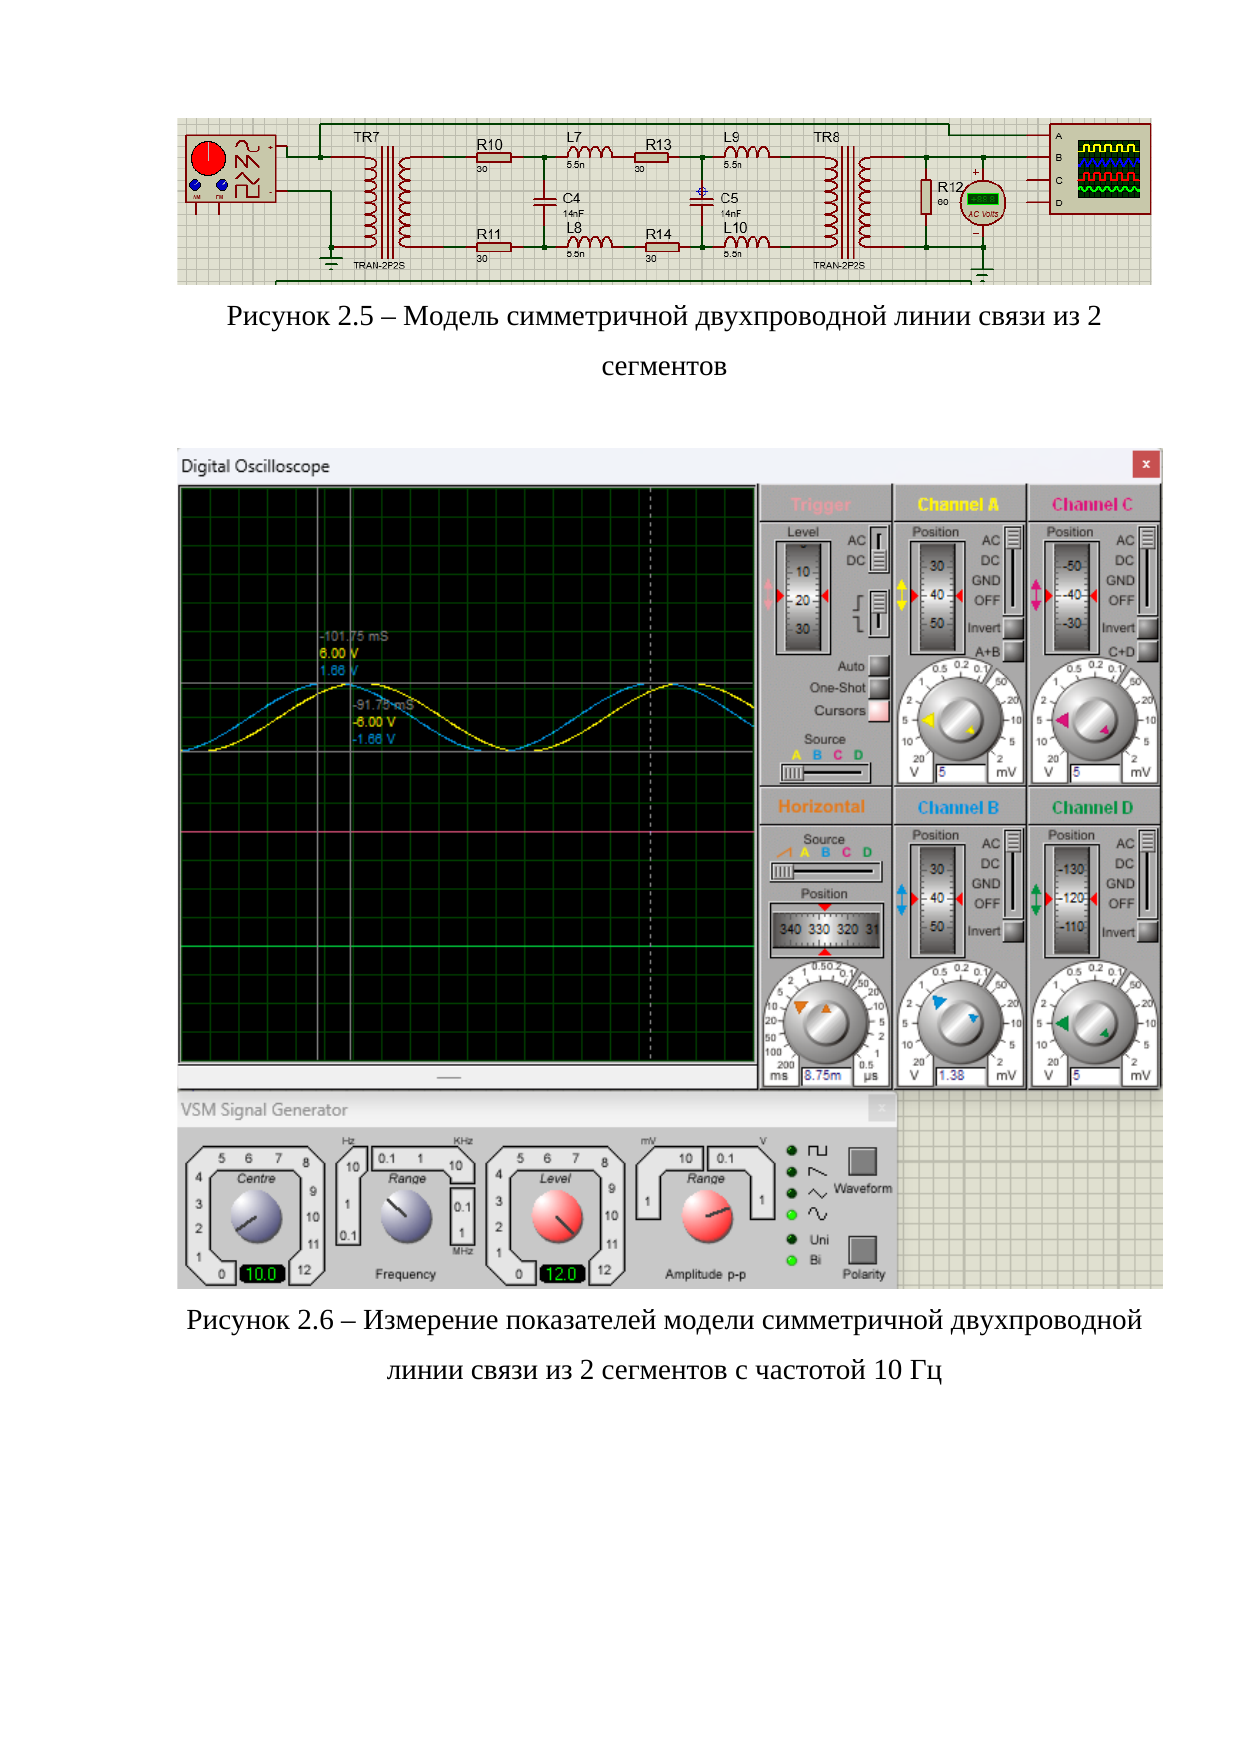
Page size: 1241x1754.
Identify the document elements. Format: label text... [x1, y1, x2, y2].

text Рисунок 2.6 – Измерение показателей модели симметричной двухпроводной линии связи из 2 сегментов с частотой 10 Гц [177, 1302, 1152, 1386]
picture [177, 118, 1152, 285]
text Рисунок 2.5 – Модель симметричной двухпроводной линии связи из 2 сегментов [177, 298, 1152, 382]
picture [177, 448, 1163, 1289]
